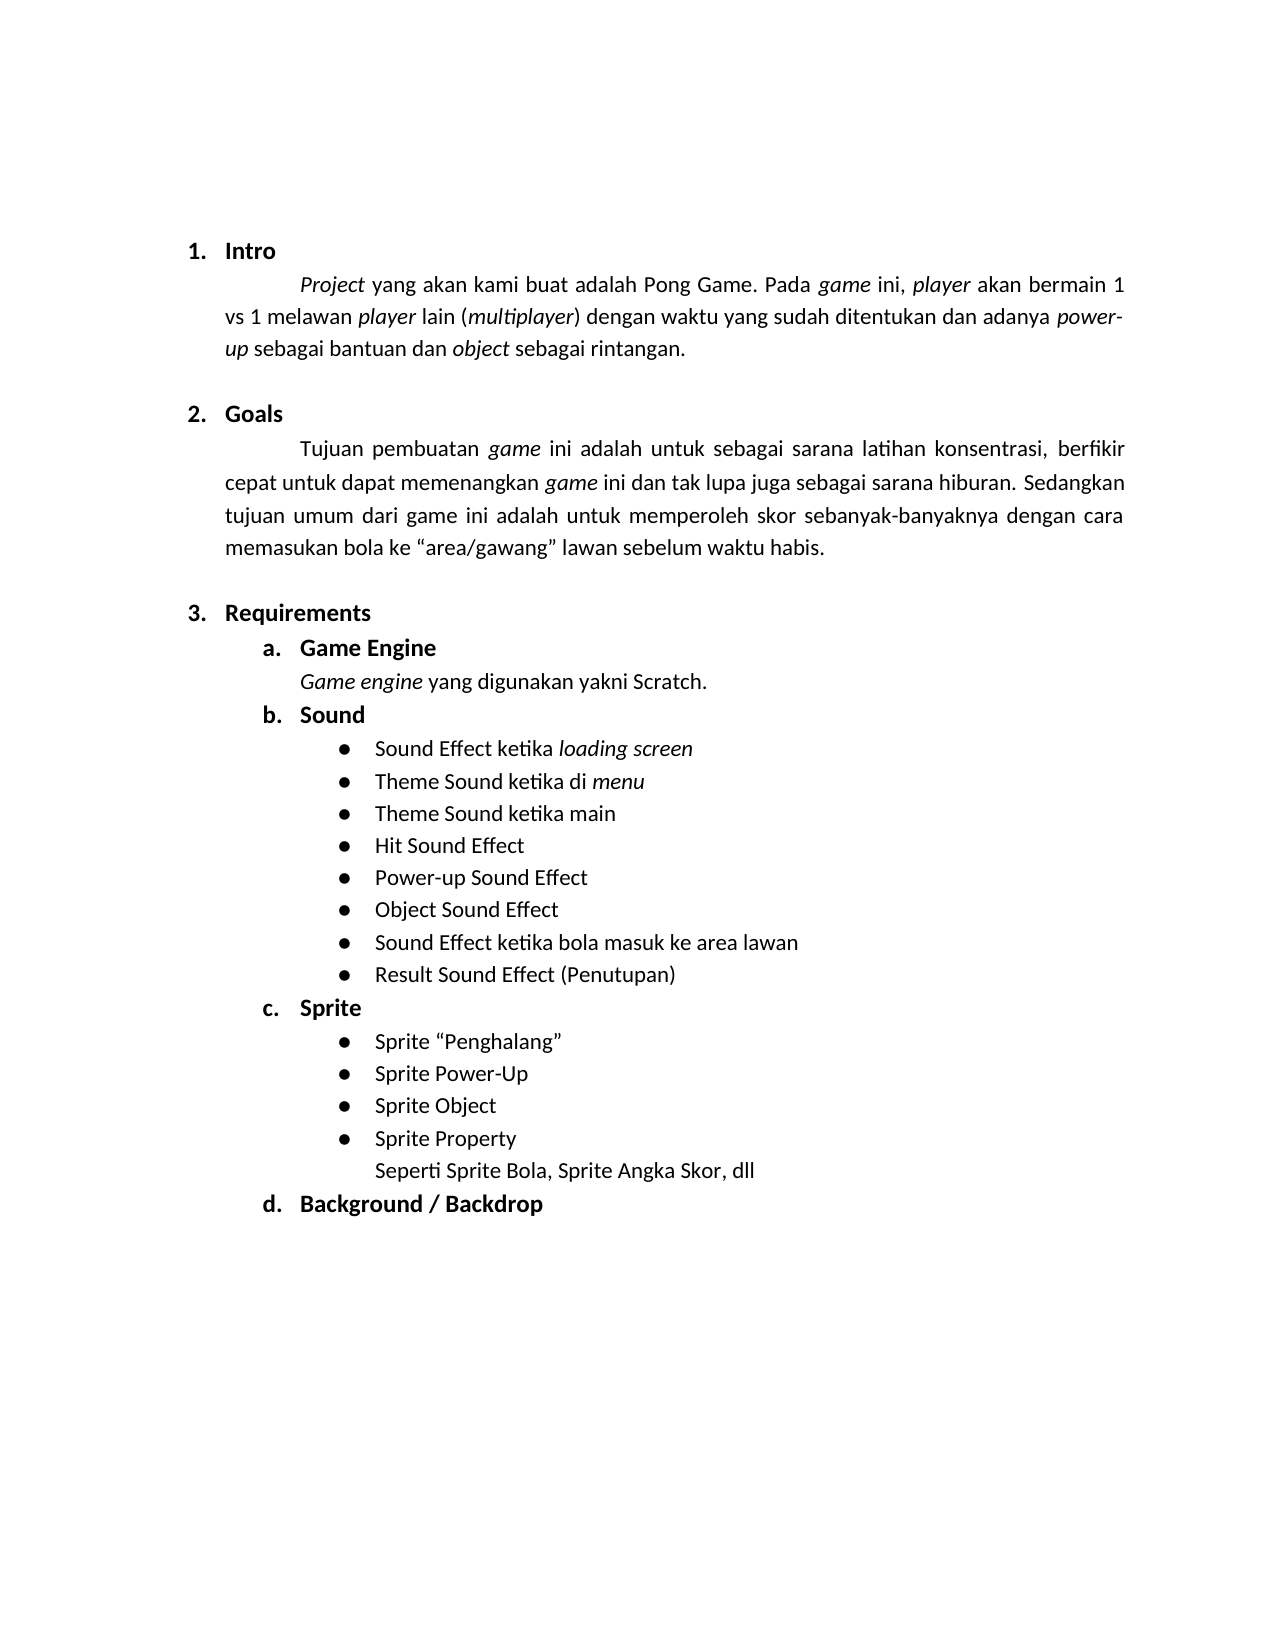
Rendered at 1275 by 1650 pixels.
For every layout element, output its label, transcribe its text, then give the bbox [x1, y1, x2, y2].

list Sound Effect ketika bola masuk ke area lawan [337, 928, 1125, 956]
list Sprite “Penghalang” [337, 1027, 1125, 1055]
text Project yang akan kami buat adalah Pong Game. Pada game ini, player akan bermain 1 vs 1 melawan player lain (multiplayer) dengan waktu yang sudah ditentukan dan adanya power-up sebagai bantuan dan object sebagai rintangan. [225, 270, 1125, 362]
list Result Sound Effect (Penutupan) [337, 960, 1125, 988]
text Tujuan pembuatan game ini adalah untuk sebagai sarana latihan konsentrasi, berfikir cepat untuk dapat memenangkan game ini dan tak lupa juga sebagai sarana hiburan. Sedangkan tujuan umum dari game ini adalah untuk memperoleh skor sebanyak-banyaknya dengan cara memasukan bola ke “area/gawang” lawan sebelum waktu habis. [225, 434, 1125, 561]
list Game Engine [262, 632, 1125, 663]
list Sound [262, 699, 1125, 730]
list Object Sound Effect [337, 896, 1125, 923]
list Sound Effect ketika loading screen [337, 734, 1125, 763]
list Sprite Property [337, 1124, 1125, 1152]
list Hit Sound Effect [337, 831, 1125, 859]
list Background / Backdrop [262, 1188, 1125, 1218]
list Sprite Power-Up [337, 1059, 1125, 1087]
text Game engine yang digunakan yakni Scratch. [300, 667, 1125, 695]
list Intro [187, 235, 1125, 265]
list Sprite [262, 992, 1125, 1023]
text Seperti Sprite Bola, Sprite Angka Skor, dll [375, 1156, 1125, 1184]
list Requirements [187, 597, 1125, 628]
list Power-up Sound Effect [337, 863, 1125, 891]
list Theme Sound ketika main [337, 799, 1125, 827]
list Theme Sound ketika di menu [337, 767, 1125, 795]
list Goals [187, 399, 1125, 429]
list Sprite Object [337, 1091, 1125, 1119]
